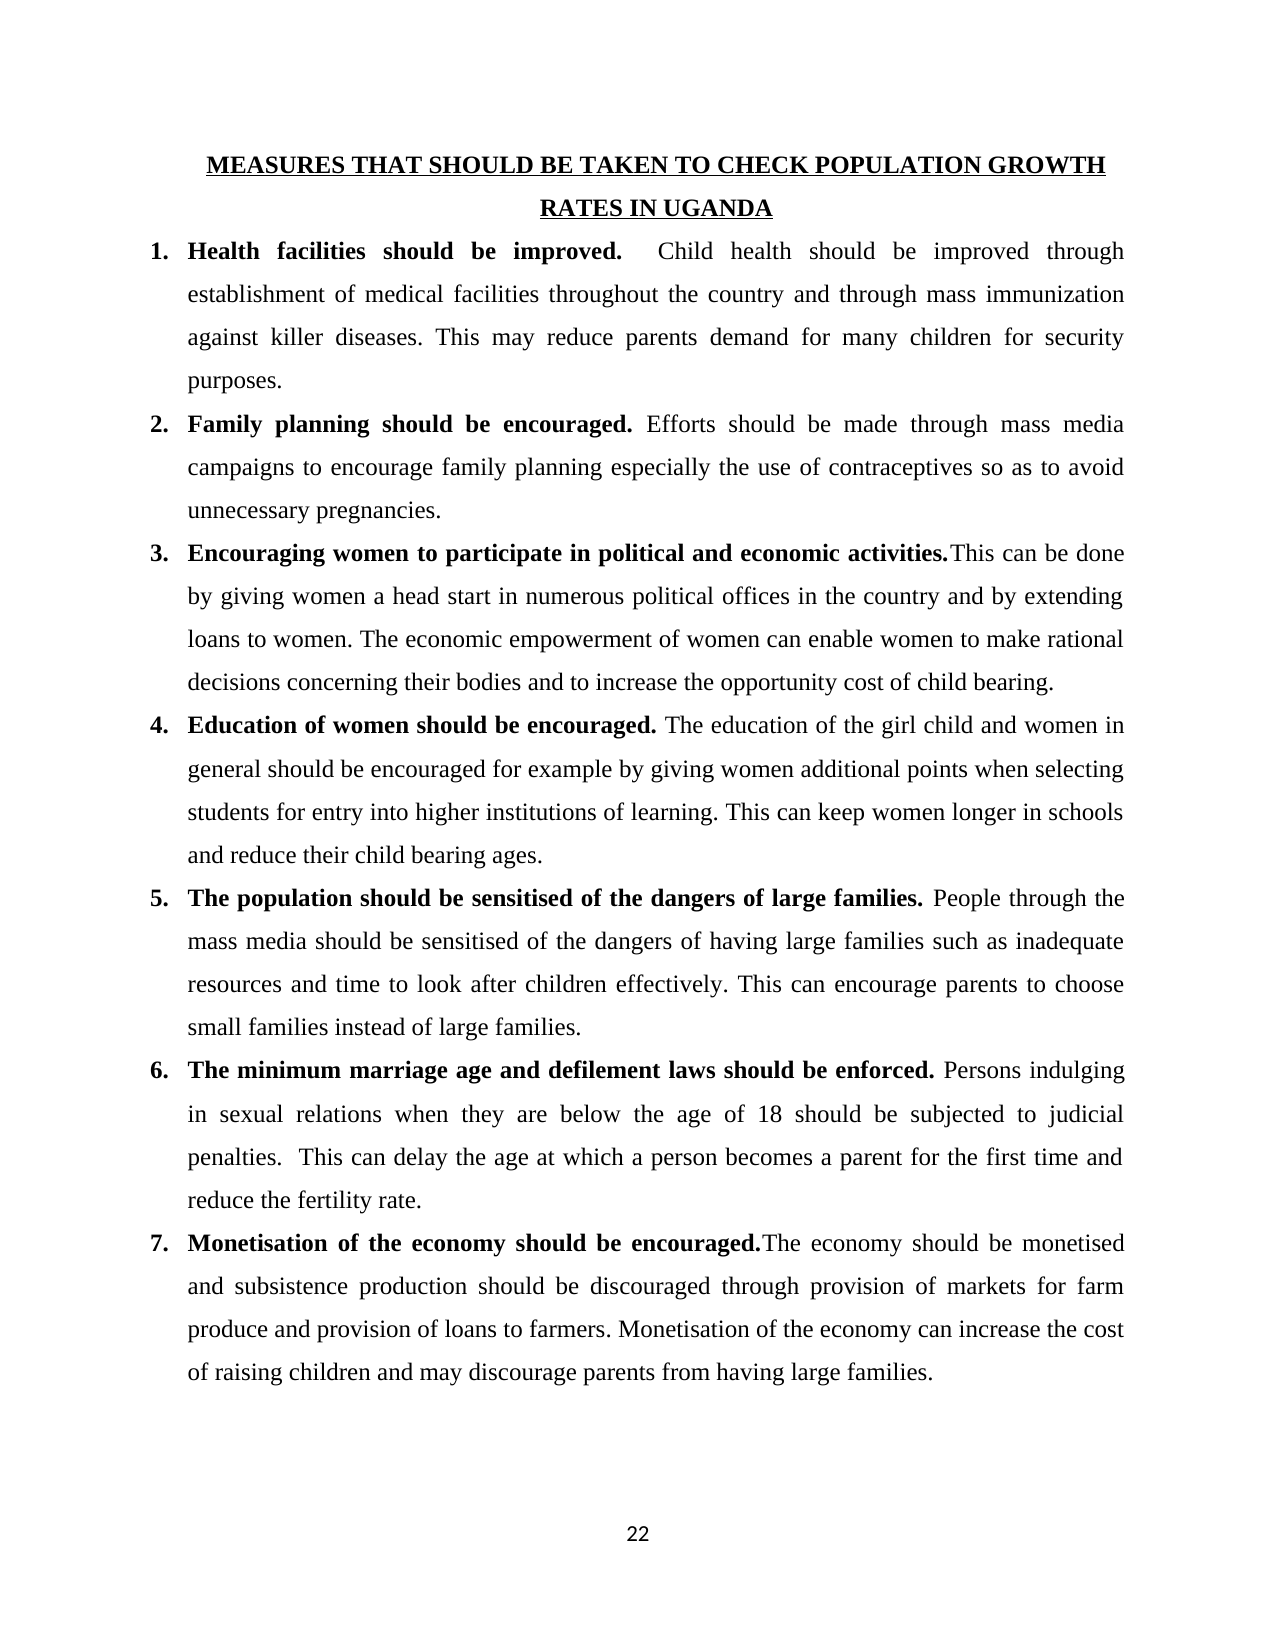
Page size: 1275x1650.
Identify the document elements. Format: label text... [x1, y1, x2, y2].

list Education of women should be encouraged. The education of the girl child and women in general should be encouraged for example by giving women additional points when selecting students for entry into higher institutions of learning. This can keep women longer in schools and reduce their child bearing ages. [150, 711, 1125, 869]
list MEASURES THAT SHOULD BE TAKEN TO CHECK POPULATION GROWTH RATES IN UGANDA [187, 150, 1125, 222]
list The population should be sensitised of the dangers of large families. People through the mass media should be sensitised of the dangers of having large families such as inadequate resources and time to look after children effectively. This can encourage parents to choose small families instead of large families. [150, 883, 1125, 1041]
list Monetisation of the economy should be encouraged.The economy should be monetised and subsistence production should be discouraged through provision of markets for farm produce and provision of loans to farmers. Monetisation of the economy can increase the cost of raising children and may discourage parents from having large families. [150, 1228, 1125, 1386]
list Encouraging women to participate in political and economic activities.This can be done by giving women a head start in numerous political offices in the country and by extending loans to women. The economic empowerment of women can enable women to make rational decisions concerning their bodies and to increase the opportunity cost of child bearing. [150, 538, 1125, 696]
list Family planning should be encouraged. Efforts should be made through mass media campaigns to encourage family planning especially the use of contraceptives so as to avoid unnecessary pregnancies. [150, 409, 1125, 524]
list The minimum marriage age and defilement laws should be enforced. Persons indulging in sexual relations when they are below the age of 18 should be subjected to judicial penalties. This can delay the age at which a person becomes a parent for the first time and reduce the fertility rate. [150, 1056, 1125, 1214]
list Health facilities should be improved. Child health should be improved through establishment of medical facilities throughout the country and through mass immunization against killer diseases. This may reduce parents demand for many children for security purposes. [150, 236, 1125, 394]
